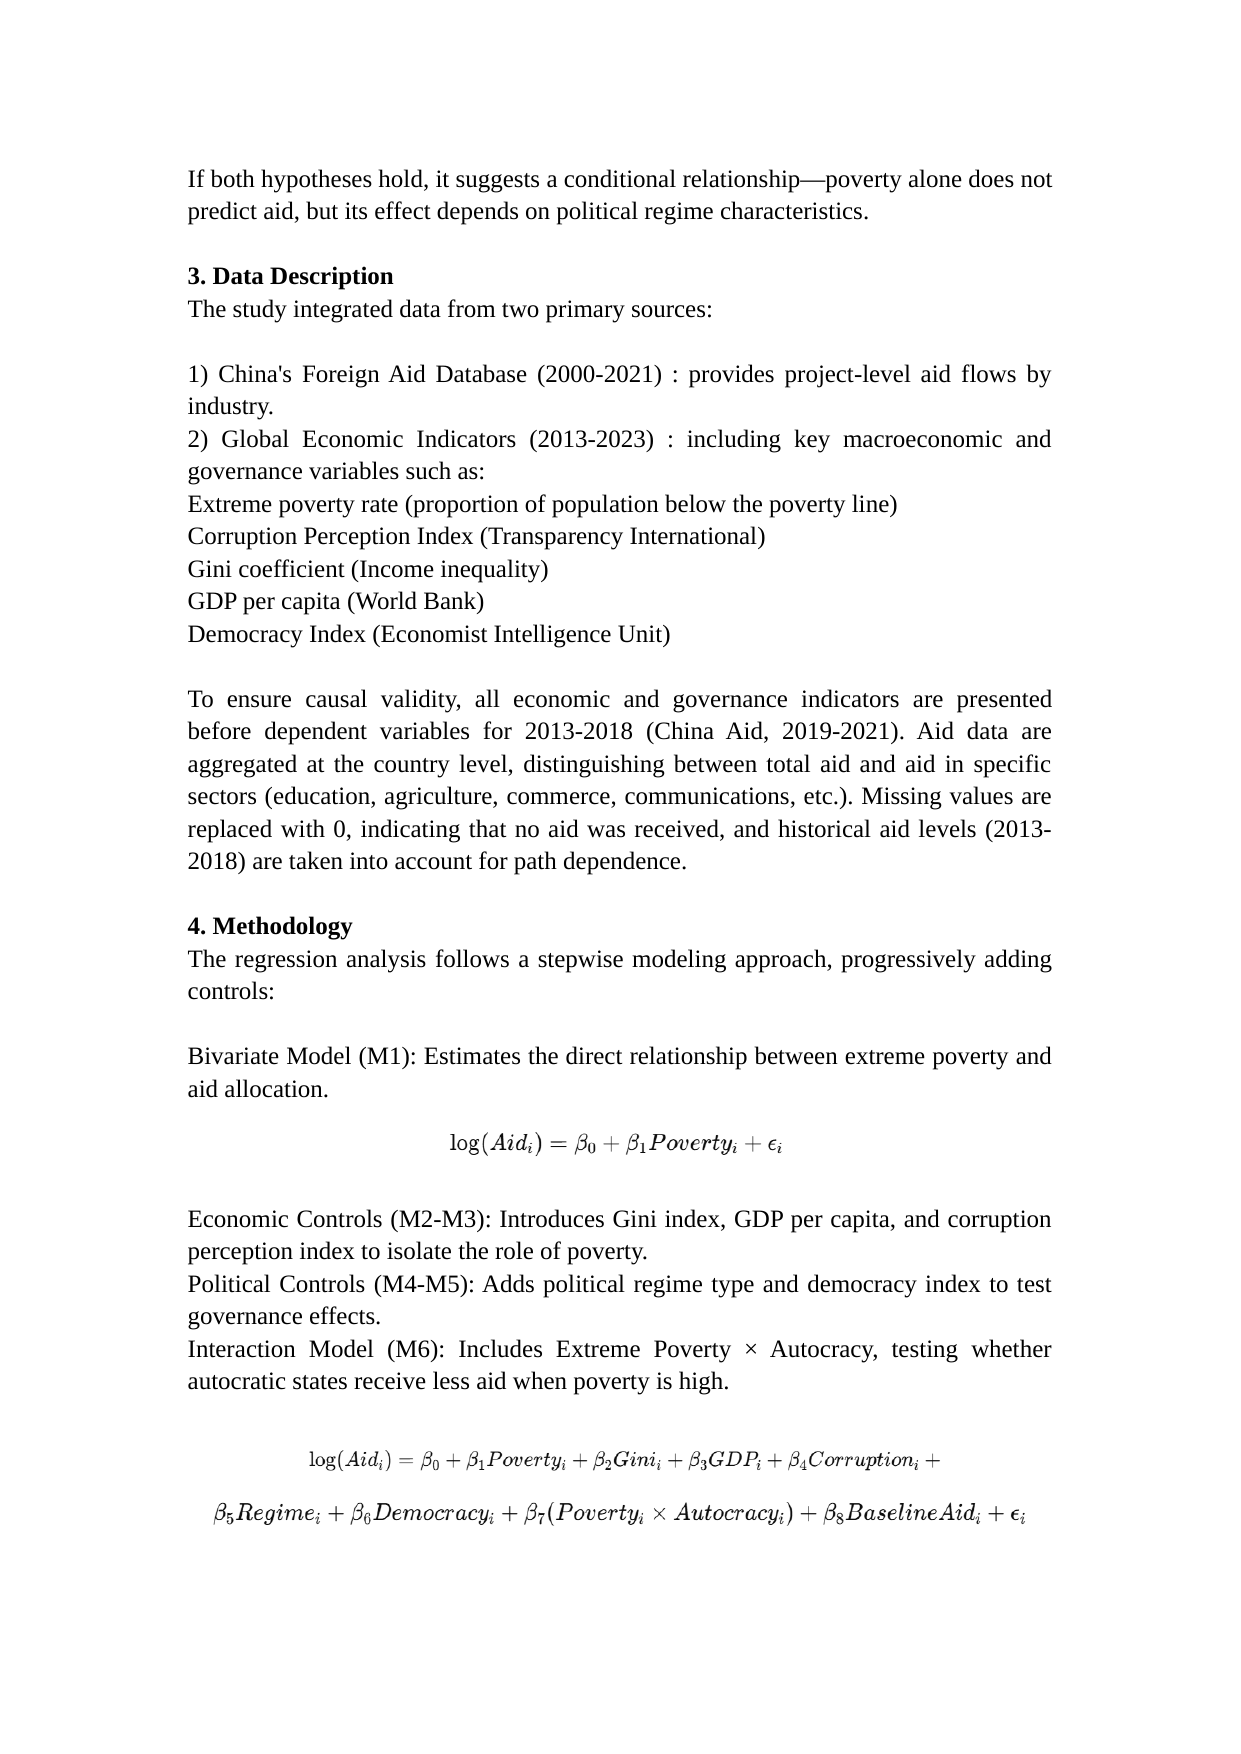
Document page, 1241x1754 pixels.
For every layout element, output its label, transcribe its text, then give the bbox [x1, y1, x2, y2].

text Political Controls (M4-M5): Adds political regime type and democracy index to test governance effects. [187, 1267, 1053, 1332]
text The regression analysis follows a stepwise modeling approach, progressively adding controls: [187, 942, 1053, 1007]
text Bivariate Model (M1): Estimates the direct relationship between extreme poverty and aid allocation. [187, 1039, 1053, 1104]
text Democracy Index (Economist Intelligence Unit) [187, 617, 1053, 649]
text 4. Methodology [187, 909, 1053, 942]
text Economic Controls (M2-M3): Introduces Gini index, GDP per capita, and corruption perception index to isolate the role of poverty. [187, 1202, 1053, 1267]
picture [207, 1494, 1034, 1534]
text 3. Data Description [187, 259, 1053, 292]
text 2) Global Economic Indicators (2013-2023) : including key macroeconomic and governance variables such as: [187, 422, 1053, 487]
text Extreme poverty rate (proportion of population below the poverty line) [187, 487, 1053, 519]
picture [297, 1429, 943, 1487]
picture [425, 1104, 815, 1178]
text The study integrated data from two primary sources: [187, 292, 1053, 324]
text To ensure causal validity, all economic and governance indicators are presented before dependent variables for 2013-2018 (China Aid, 2019-2021). Aid data are aggregated at the country level, distinguishing between total aid and aid in specific sectors (education, agriculture, commerce, communications, etc.). Missing values are replaced with 0, indicating that no aid was received, and historical aid levels (2013-2018) are taken into account for path dependence. [187, 682, 1053, 877]
text Interaction Model (M6): Includes Extreme Poverty × Autocracy, testing whether autocratic states receive less aid when poverty is high. [187, 1332, 1053, 1397]
text GDP per capita (World Bank) [187, 584, 1053, 617]
text Corruption Perception Index (Transparency International) [187, 519, 1053, 552]
text Gini coefficient (Income inequality) [187, 552, 1053, 584]
text If both hypotheses hold, it suggests a conditional relationship—poverty alone does not predict aid, but its effect depends on political regime characteristics. [187, 162, 1053, 227]
text 1) China's Foreign Aid Database (2000-2021) : provides project-level aid flows by industry. [187, 357, 1053, 422]
